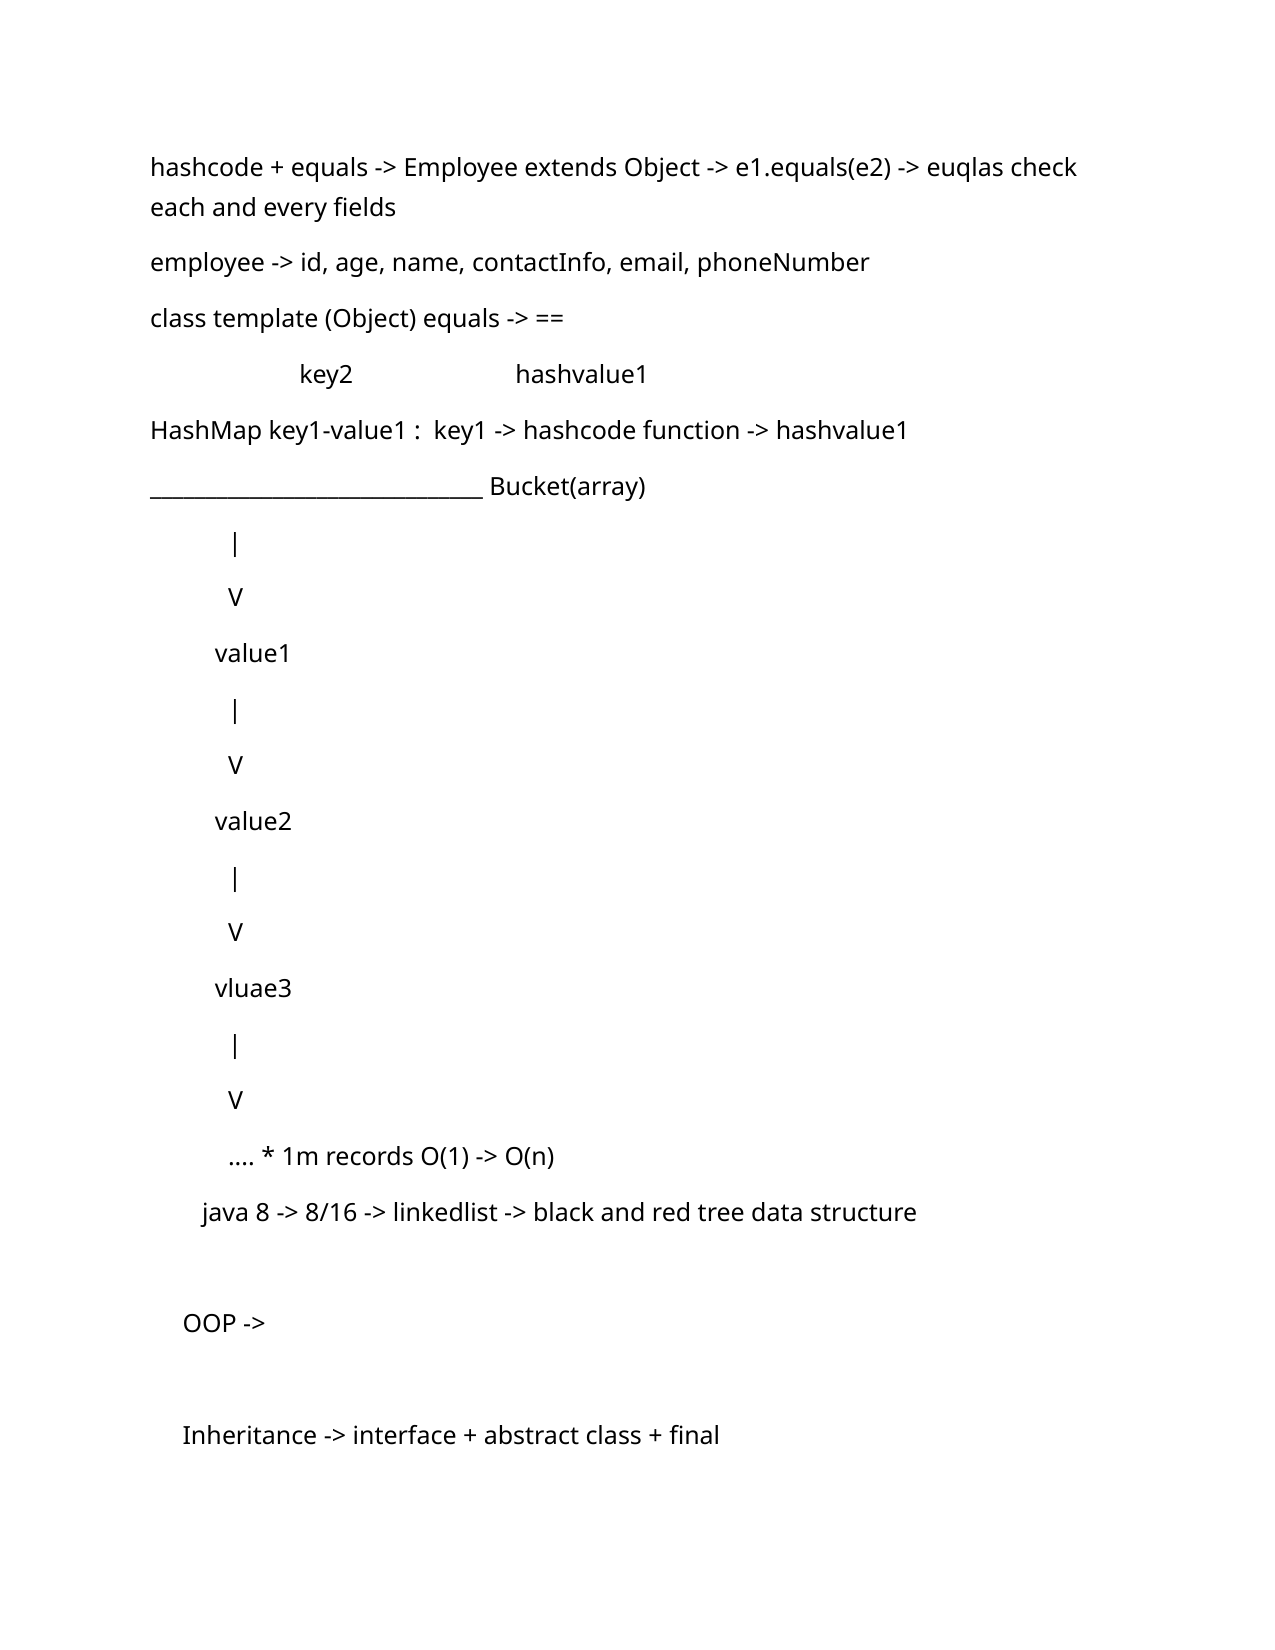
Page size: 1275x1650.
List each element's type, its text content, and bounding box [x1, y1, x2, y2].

text Inheritance -> interface + abstract class + final [150, 1417, 1125, 1452]
text ______________________________ Bucket(array) [150, 468, 1125, 502]
text HashMap key1-value1 : key1 -> hashcode function -> hashvalue1 [150, 412, 1125, 447]
text java 8 -> 8/16 -> linkedlist -> black and red tree data structure [150, 1194, 1125, 1228]
text hashcode + equals -> Employee extends Object -> e1.equals(e2) -> euqlas check each and every fields [150, 150, 1125, 223]
text V [150, 915, 1125, 949]
text | [150, 692, 1125, 726]
text | [150, 524, 1125, 558]
text | [150, 859, 1125, 893]
text OOP -> [150, 1306, 1125, 1340]
text value2 [150, 803, 1125, 837]
text V [150, 1082, 1125, 1117]
text class template (Object) equals -> == [150, 301, 1125, 335]
text | [150, 1027, 1125, 1061]
text vluae3 [150, 971, 1125, 1005]
text V [150, 580, 1125, 614]
text employee -> id, age, name, contactInfo, email, phoneNumber [150, 245, 1125, 279]
text key2 hashvalue1 [150, 357, 1125, 391]
text V [150, 747, 1125, 782]
text value1 [150, 636, 1125, 670]
text .... * 1m records O(1) -> O(n) [150, 1138, 1125, 1172]
